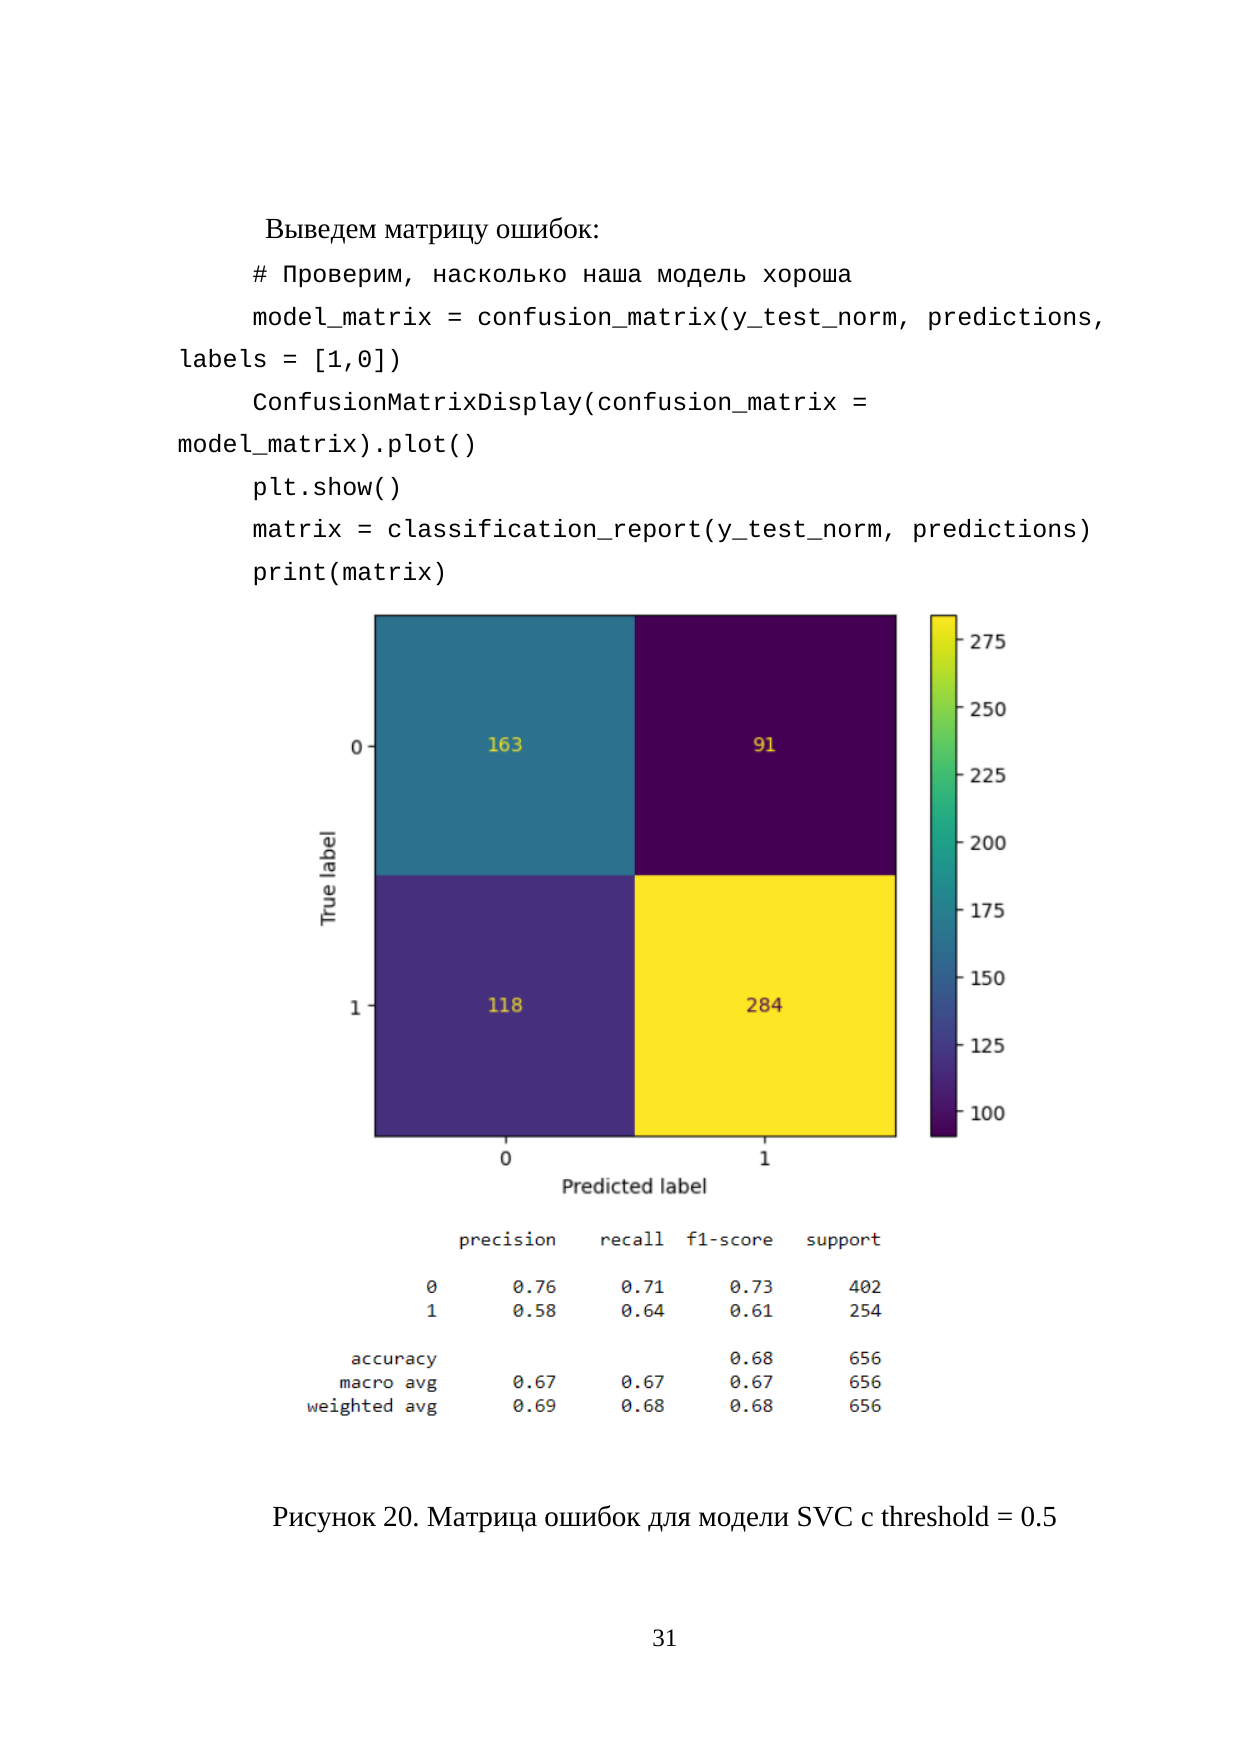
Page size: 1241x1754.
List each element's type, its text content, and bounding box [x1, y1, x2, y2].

text model_matrix = confusion_matrix(y_test_norm, predictions, labels = [1,0]) [177, 304, 1152, 375]
text plt.show() [177, 474, 1152, 503]
text matrix = classification_report(y_test_norm, predictions) [177, 517, 1152, 545]
text Выведем матрицу ошибок: [177, 212, 1152, 245]
picture [252, 601, 1028, 1442]
text Рисунок 20. Матрица ошибок для модели SVC с threshold = 0.5 [177, 1499, 1152, 1533]
text print(matrix) [177, 559, 1152, 588]
text # Проверим, насколько наша модель хороша [177, 262, 1152, 290]
text ConfusionMatrixDisplay(confusion_matrix = model_matrix).plot() [177, 389, 1152, 460]
